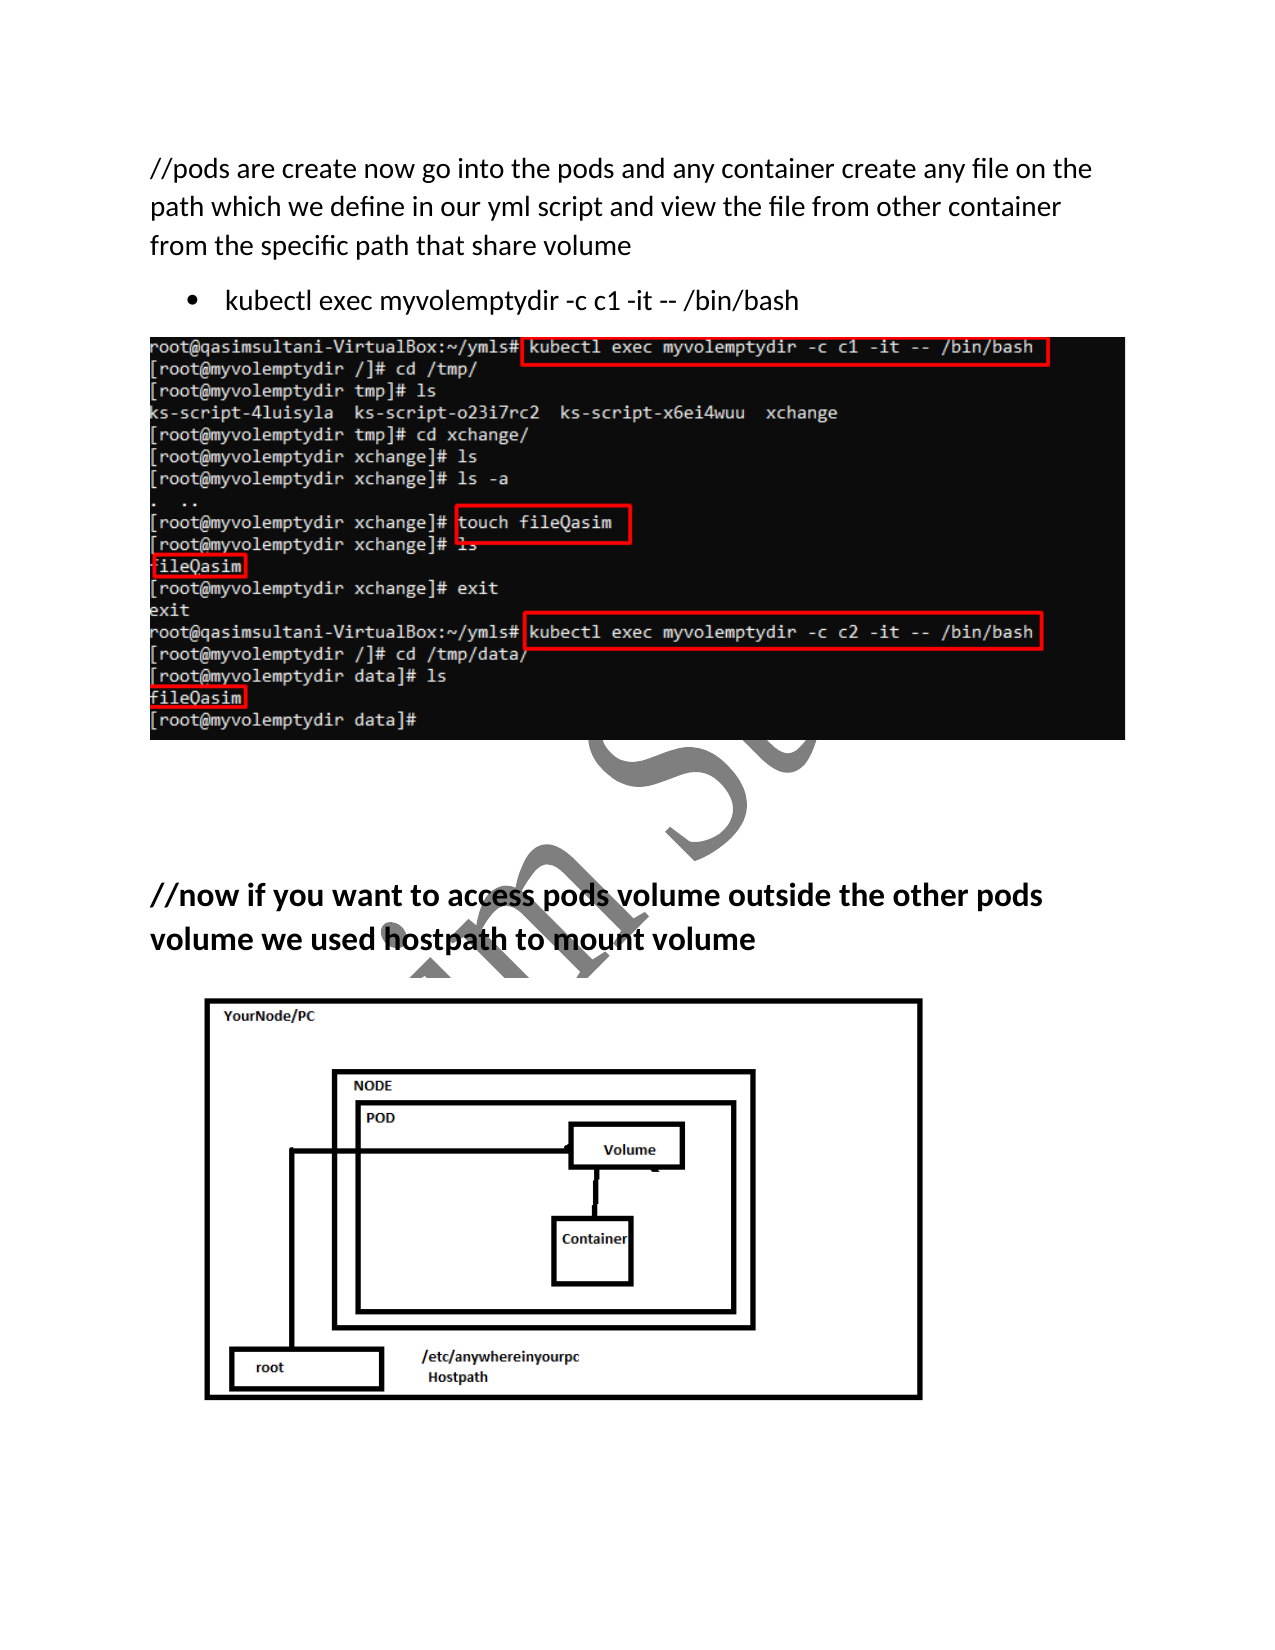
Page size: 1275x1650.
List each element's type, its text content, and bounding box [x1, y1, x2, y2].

list kubectl exec myvolemptydir -c c1 -it -- /bin/bash [187, 282, 1125, 318]
text //now if you want to access pods volume outside the other pods volume we used hostpath to mount volume [150, 874, 1125, 958]
picture [150, 978, 959, 1413]
text //pods are create now go into the pods and any container create any file on the path which we define in our yml script and view the file from other container from the specific path that share volume [150, 150, 1125, 262]
picture [150, 337, 1125, 740]
